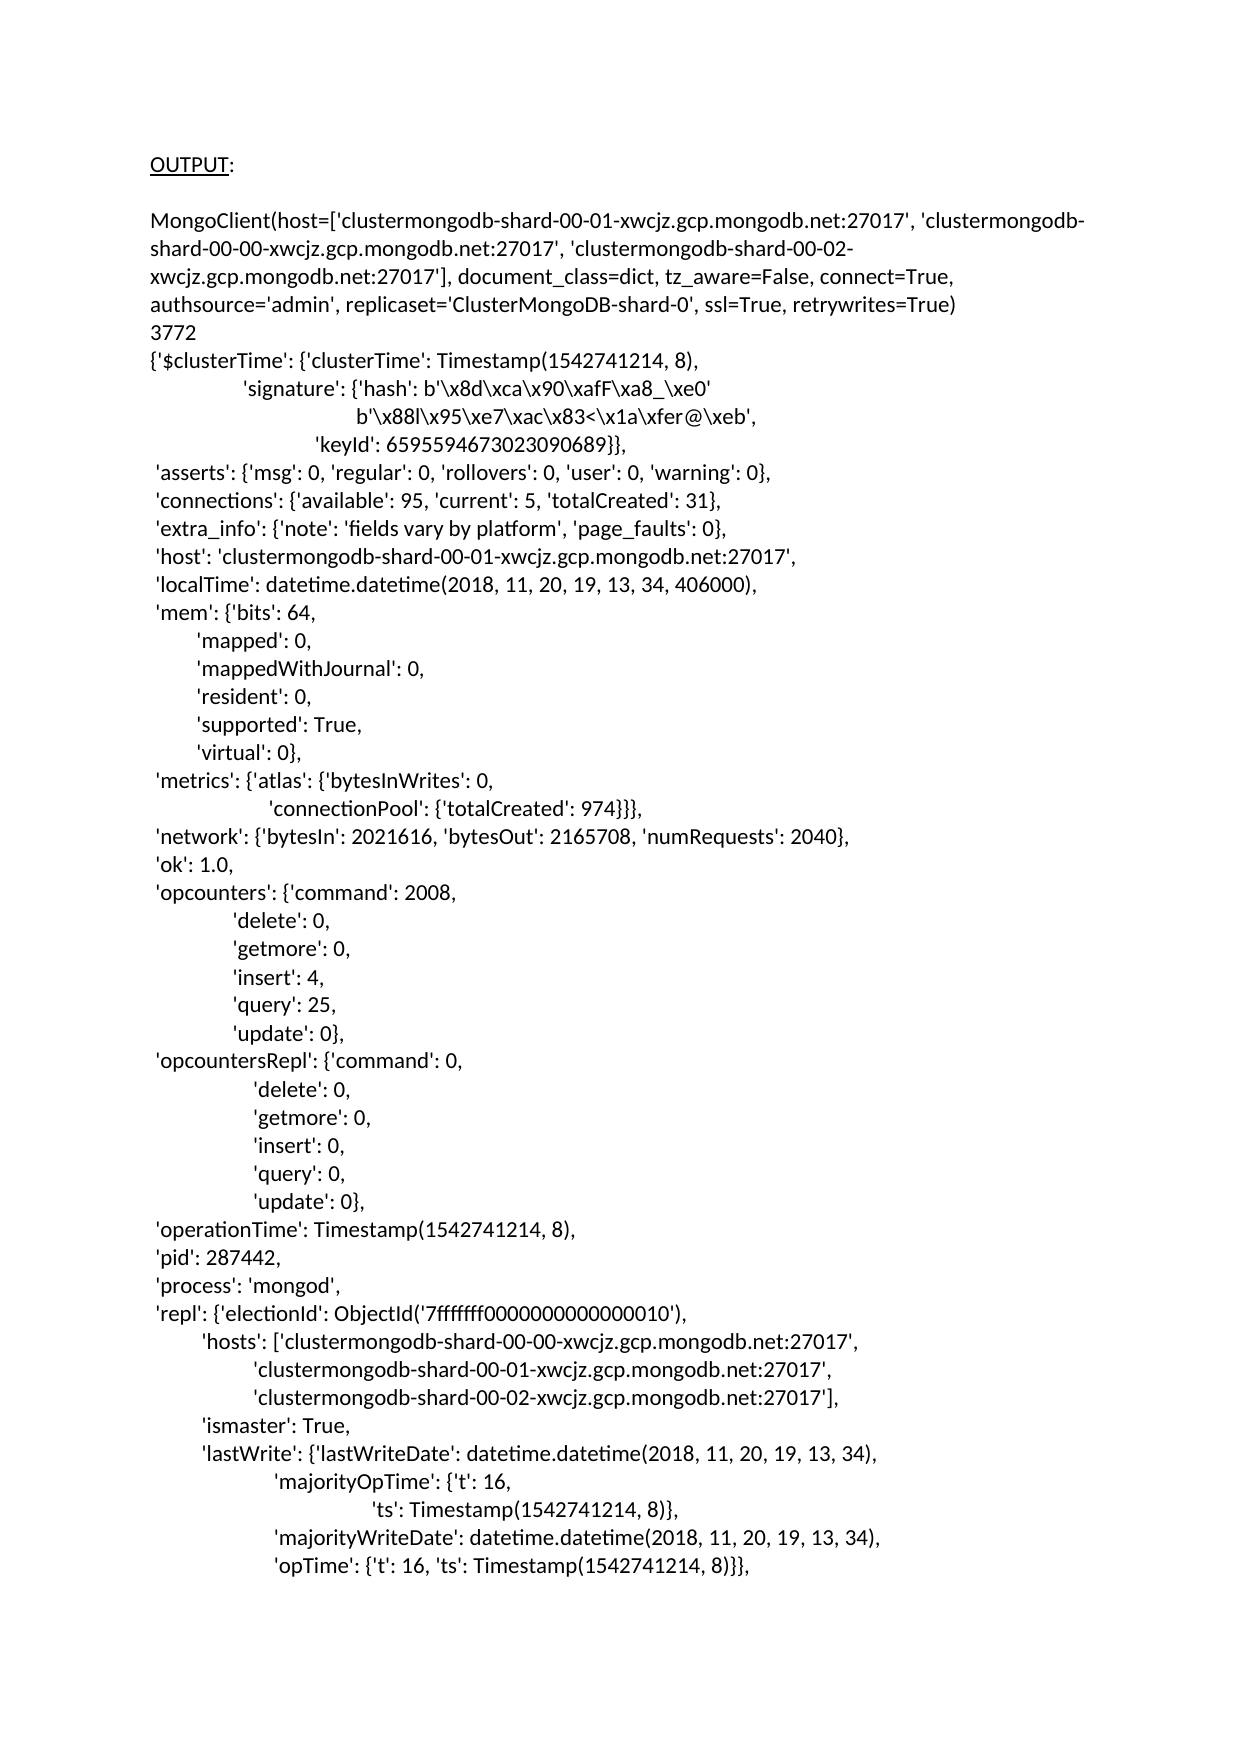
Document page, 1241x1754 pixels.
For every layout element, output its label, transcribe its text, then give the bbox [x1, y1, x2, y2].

text 'clustermongodb-shard-00-02-xwcjz.gcp.mongodb.net:27017'], [150, 1383, 1090, 1411]
text 'ts': Timestamp(1542741214, 8)}, [150, 1495, 1090, 1523]
text 'connectionPool': {'totalCreated': 974}}}, [150, 794, 1090, 822]
text 'delete': 0, [150, 907, 1090, 934]
text 'repl': {'electionId': ObjectId('7fffffff0000000000000010'), [150, 1299, 1090, 1327]
text 'delete': 0, [150, 1075, 1090, 1103]
text 'virtual': 0}, [150, 738, 1090, 766]
text 'insert': 0, [150, 1131, 1090, 1159]
text 'asserts': {'msg': 0, 'regular': 0, 'rollovers': 0, 'user': 0, 'warning': 0}, [150, 458, 1090, 486]
text 'majorityWriteDate': datetime.datetime(2018, 11, 20, 19, 13, 34), [150, 1523, 1090, 1551]
text 'insert': 4, [150, 963, 1090, 991]
text 'extra_info': {'note': 'fields vary by platform', 'page_faults': 0}, [150, 514, 1090, 542]
text OUTPUT: [150, 150, 1090, 178]
text 3772 [150, 318, 1090, 346]
text 'process': 'mongod', [150, 1271, 1090, 1299]
text b'\x88l\x95\xe7\xac\x83<\x1a\xfer@\xeb', [150, 402, 1090, 430]
text 'host': 'clustermongodb-shard-00-01-xwcjz.gcp.mongodb.net:27017', [150, 542, 1090, 570]
text MongoClient(host=['clustermongodb-shard-00-01-xwcjz.gcp.mongodb.net:27017', 'clustermongodb-shard-00-00-xwcjz.gcp.mongodb.net:27017', 'clustermongodb-shard-00-02-xwcjz.gcp.mongodb.net:27017'], document_class=dict, tz_aware=False, connect=True, authsource='admin', replicaset='ClusterMongoDB-shard-0', ssl=True, retrywrites=True) [150, 206, 1090, 318]
text 'opcountersRepl': {'command': 0, [150, 1047, 1090, 1075]
text 'hosts': ['clustermongodb-shard-00-00-xwcjz.gcp.mongodb.net:27017', [150, 1327, 1090, 1355]
text 'lastWrite': {'lastWriteDate': datetime.datetime(2018, 11, 20, 19, 13, 34), [150, 1439, 1090, 1467]
text 'ok': 1.0, [150, 851, 1090, 878]
text 'opTime': {'t': 16, 'ts': Timestamp(1542741214, 8)}}, [150, 1551, 1090, 1579]
text 'pid': 287442, [150, 1243, 1090, 1271]
text 'getmore': 0, [150, 934, 1090, 963]
text 'getmore': 0, [150, 1103, 1090, 1131]
text {'$clusterTime': {'clusterTime': Timestamp(1542741214, 8), [150, 346, 1090, 374]
text 'ismaster': True, [150, 1411, 1090, 1439]
text 'query': 25, [150, 991, 1090, 1019]
text 'localTime': datetime.datetime(2018, 11, 20, 19, 13, 34, 406000), [150, 570, 1090, 598]
text 'query': 0, [150, 1159, 1090, 1187]
text 'metrics': {'atlas': {'bytesInWrites': 0, [150, 766, 1090, 794]
text 'mem': {'bits': 64, [150, 598, 1090, 626]
text 'majorityOpTime': {'t': 16, [150, 1467, 1090, 1495]
text 'clustermongodb-shard-00-01-xwcjz.gcp.mongodb.net:27017', [150, 1355, 1090, 1383]
text 'mapped': 0, [150, 626, 1090, 654]
text 'update': 0}, [150, 1187, 1090, 1215]
text 'supported': True, [150, 710, 1090, 738]
text 'operationTime': Timestamp(1542741214, 8), [150, 1215, 1090, 1243]
text 'network': {'bytesIn': 2021616, 'bytesOut': 2165708, 'numRequests': 2040}, [150, 822, 1090, 851]
text 'signature': {'hash': b'\x8d\xca\x90\xafF\xa8_\xe0' [150, 374, 1090, 402]
text 'resident': 0, [150, 682, 1090, 710]
text 'keyId': 6595594673023090689}}, [150, 430, 1090, 458]
text 'mappedWithJournal': 0, [150, 654, 1090, 682]
text 'connections': {'available': 95, 'current': 5, 'totalCreated': 31}, [150, 486, 1090, 514]
text 'update': 0}, [150, 1019, 1090, 1047]
text 'opcounters': {'command': 2008, [150, 878, 1090, 907]
